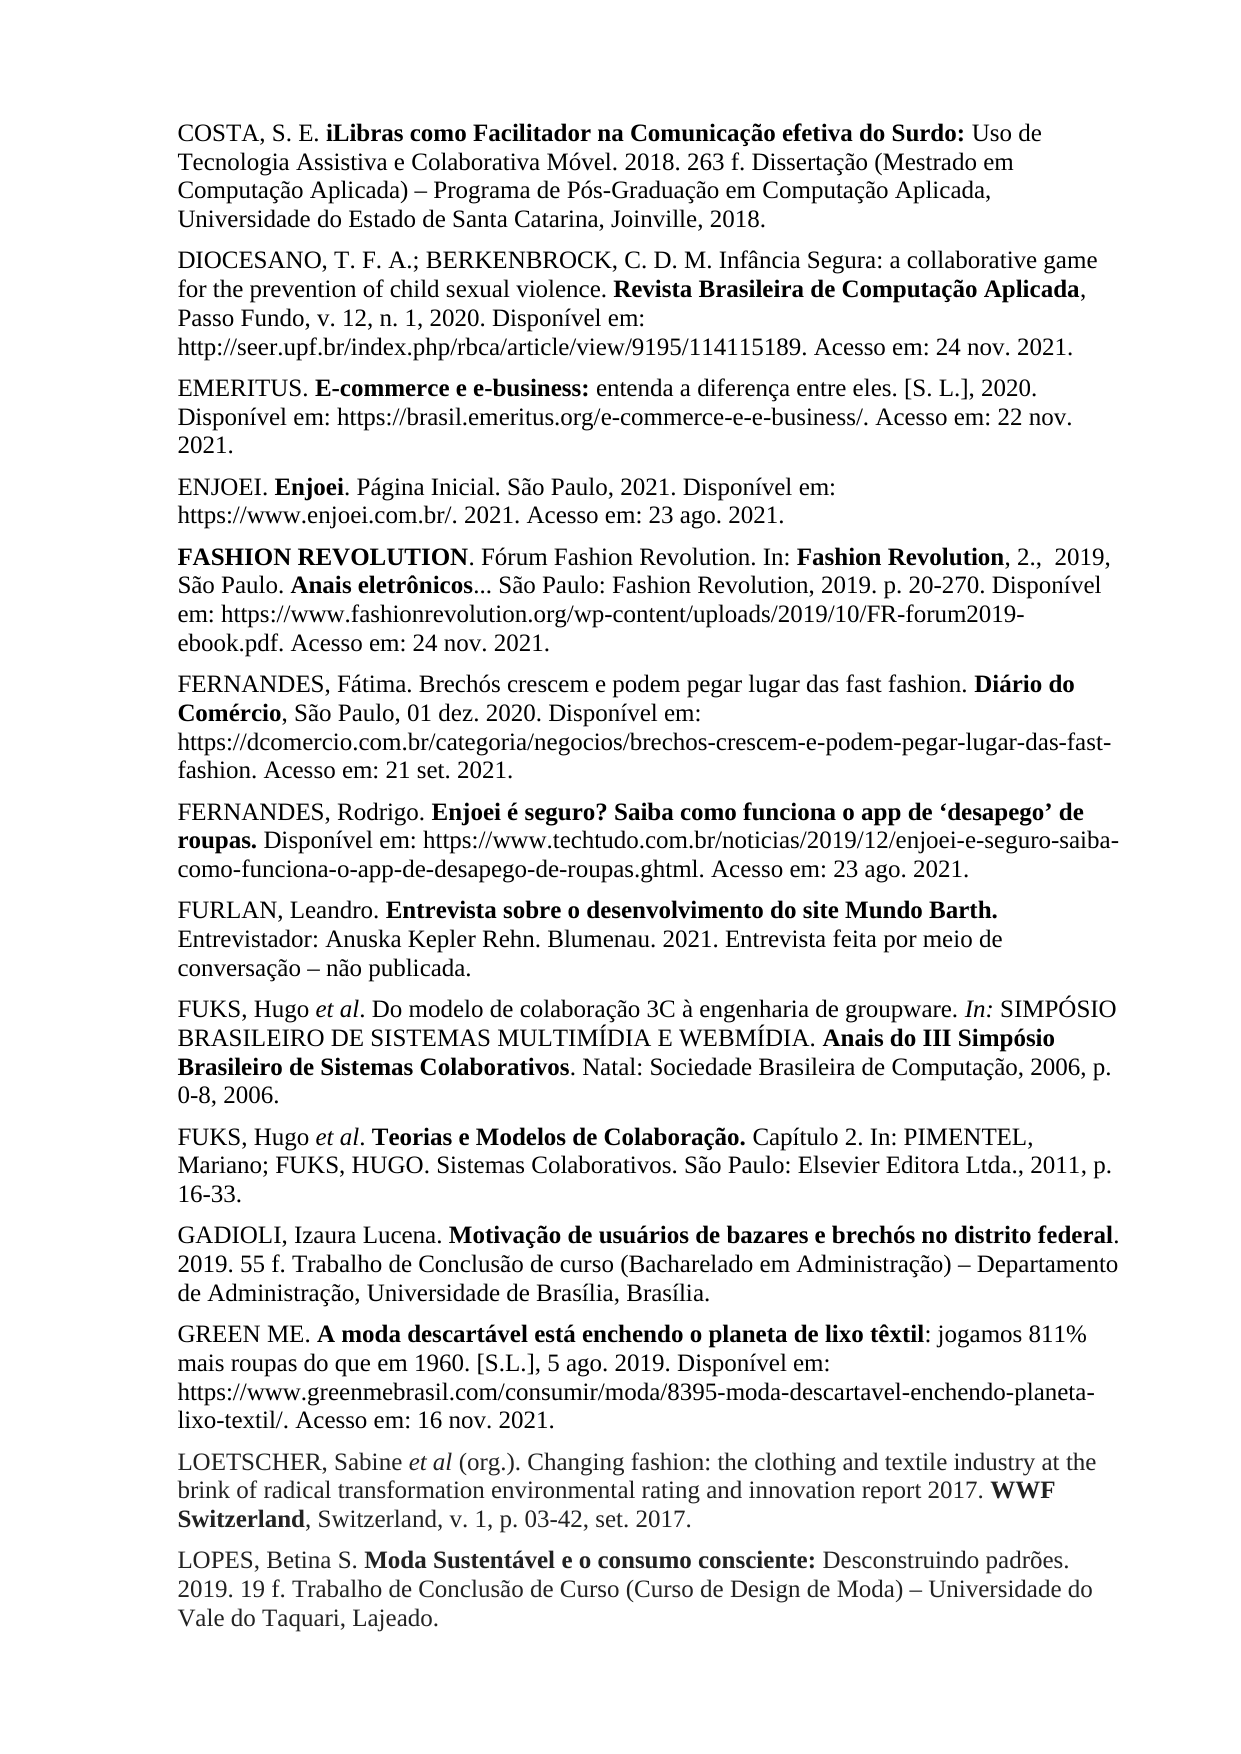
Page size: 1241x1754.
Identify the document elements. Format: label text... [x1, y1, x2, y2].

text ENJOEI. Enjoei. Página Inicial. São Paulo, 2021. Disponível em: https://www.enjoei.com.br/. 2021. Acesso em: 23 ago. 2021. [177, 472, 1122, 529]
text LOETSCHER, Sabine et al (org.). Changing fashion: the clothing and textile industry at the brink of radical transformation environmental rating and innovation report 2017. WWF Switzerland, Switzerland, v. 1, p. 03-42, set. 2017. [692, 1447, 1122, 1533]
text COSTA, S. E. iLibras como Facilitador na Comunicação efetiva do Surdo: Uso de Tecnologia Assistiva e Colaborativa Móvel. 2018. 263 f. Dissertação (Mestrado em Computação Aplicada) – Programa de Pós-Graduação em Computação Aplicada, Universidade do Estado de Santa Catarina, Joinville, 2018. [177, 118, 1122, 233]
text FURLAN, Leandro. Entrevista sobre o desenvolvimento do site Mundo Barth. Entrevistador: Anuska Kepler Rehn. Blumenau. 2021. Entrevista feita por meio de conversação – não publicada. [177, 896, 1122, 982]
text LOPES, Betina S. Moda Sustentável e o consumo consciente: Desconstruindo padrões. 2019. 19 f. Trabalho de Conclusão de Curso (Curso de Design de Moda) – Universidade do Vale do Taquari, Lajeado. [439, 1546, 1122, 1632]
text DIOCESANO, T. F. A.; BERKENBROCK, C. D. M. Infância Segura: a collaborative game for the prevention of child sexual violence. Revista Brasileira de Computação Aplicada, Passo Fundo, v. 12, n. 1, 2020. Disponível em: http://seer.upf.br/index.php/rbca/article/view/9195/114115189. Acesso em: 24 nov. 2021. [177, 246, 1122, 361]
text FUKS, Hugo et al. Teorias e Modelos de Colaboração. Capítulo 2. In: PIMENTEL, Mariano; FUKS, HUGO. Sistemas Colaborativos. São Paulo: Elsevier Editora Ltda., 2011, p. 16-33. [177, 1122, 1122, 1208]
text GADIOLI, Izaura Lucena. Motivação de usuários de bazares e brechós no distrito federal. 2019. 55 f. Trabalho de Conclusão de curso (Bacharelado em Administração) – Departamento de Administração, Universidade de Brasília, Brasília. [177, 1221, 1122, 1307]
text FUKS, Hugo et al. Do modelo de colaboração 3C à engenharia de groupware. In: SIMPÓSIO BRASILEIRO DE SISTEMAS MULTIMÍDIA E WEBMÍDIA. Anais do III Simpósio Brasileiro de Sistemas Colaborativos. Natal: Sociedade Brasileira de Computação, 2006, p. 0-8, 2006. [177, 994, 1122, 1109]
text FERNANDES, Rodrigo. Enjoei é seguro? Saiba como funciona o app de ‘desapego’ de roupas. Disponível em: https://www.techtudo.com.br/noticias/2019/12/enjoei-e-seguro-saiba-como-funciona-o-app-de-desapego-de-roupas.ghtml. Acesso em: 23 ago. 2021. [177, 797, 1122, 883]
text EMERITUS. E-commerce e e-business: entenda a diferença entre eles. [S. L.], 2020. Disponível em: https://brasil.emeritus.org/e-commerce-e-e-business/. Acesso em: 22 nov. 2021. [177, 373, 1122, 459]
text FASHION REVOLUTION. Fórum Fashion Revolution. In: Fashion Revolution, 2., 2019, São Paulo. Anais eletrônicos... São Paulo: Fashion Revolution, 2019. p. 20-270. Disponível em: https://www.fashionrevolution.org/wp-content/uploads/2019/10/FR-forum2019-ebook.pdf. Acesso em: 24 nov. 2021. [177, 542, 1122, 657]
text GREEN ME. A moda descartável está enchendo o planeta de lixo têxtil: jogamos 811% mais roupas do que em 1960. [S.L.], 5 ago. 2019. Disponível em: https://www.greenmebrasil.com/consumir/moda/8395-moda-descartavel-enchendo-planeta-lixo-textil/. Acesso em: 16 nov. 2021. [177, 1319, 1122, 1434]
text FERNANDES, Fátima. Brechós crescem e podem pegar lugar das fast fashion. Diário do Comércio, São Paulo, 01 dez. 2020. Disponível em: https://dcomercio.com.br/categoria/negocios/brechos-crescem-e-podem-pegar-lugar-das-fast-fashion. Acesso em: 21 set. 2021. [177, 669, 1122, 784]
